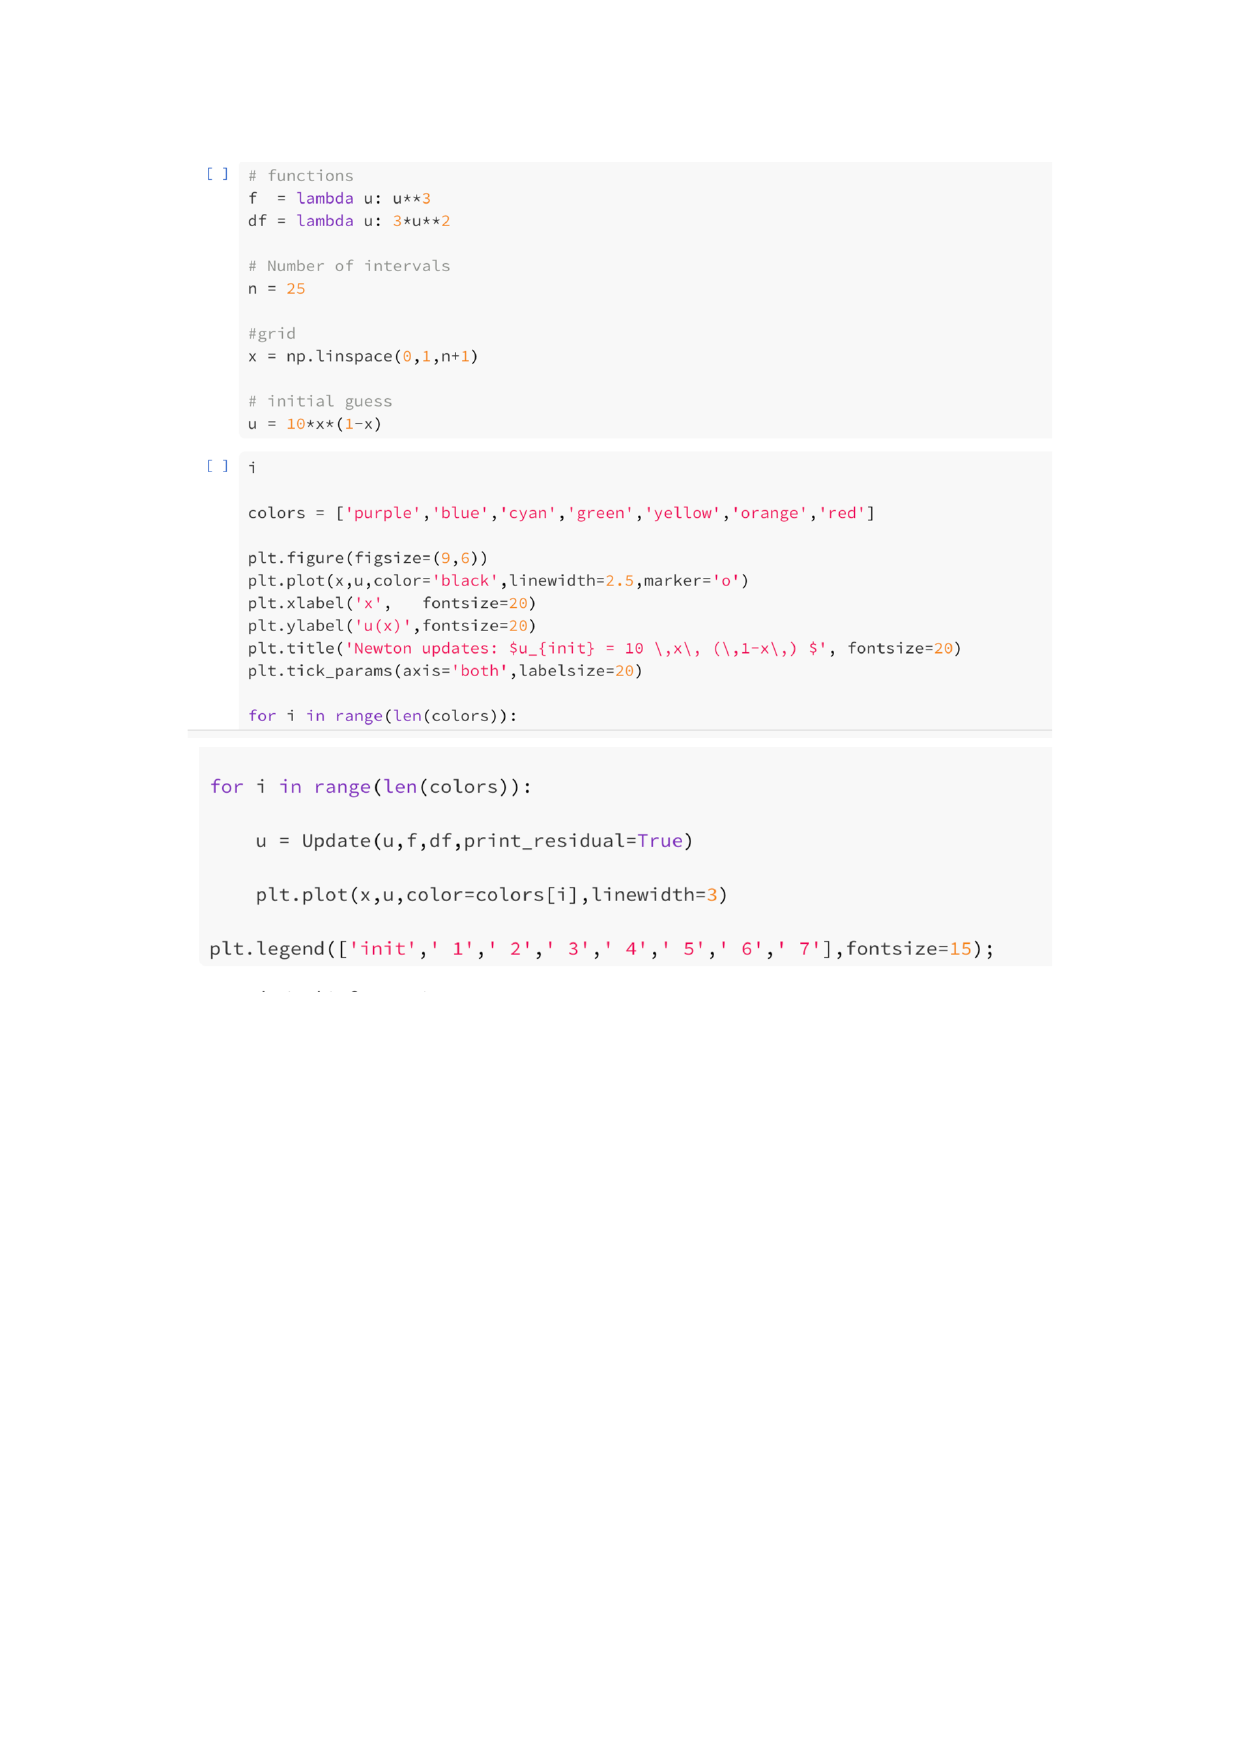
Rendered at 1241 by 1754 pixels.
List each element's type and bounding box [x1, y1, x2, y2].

picture [187, 162, 1053, 738]
picture [187, 747, 1053, 992]
